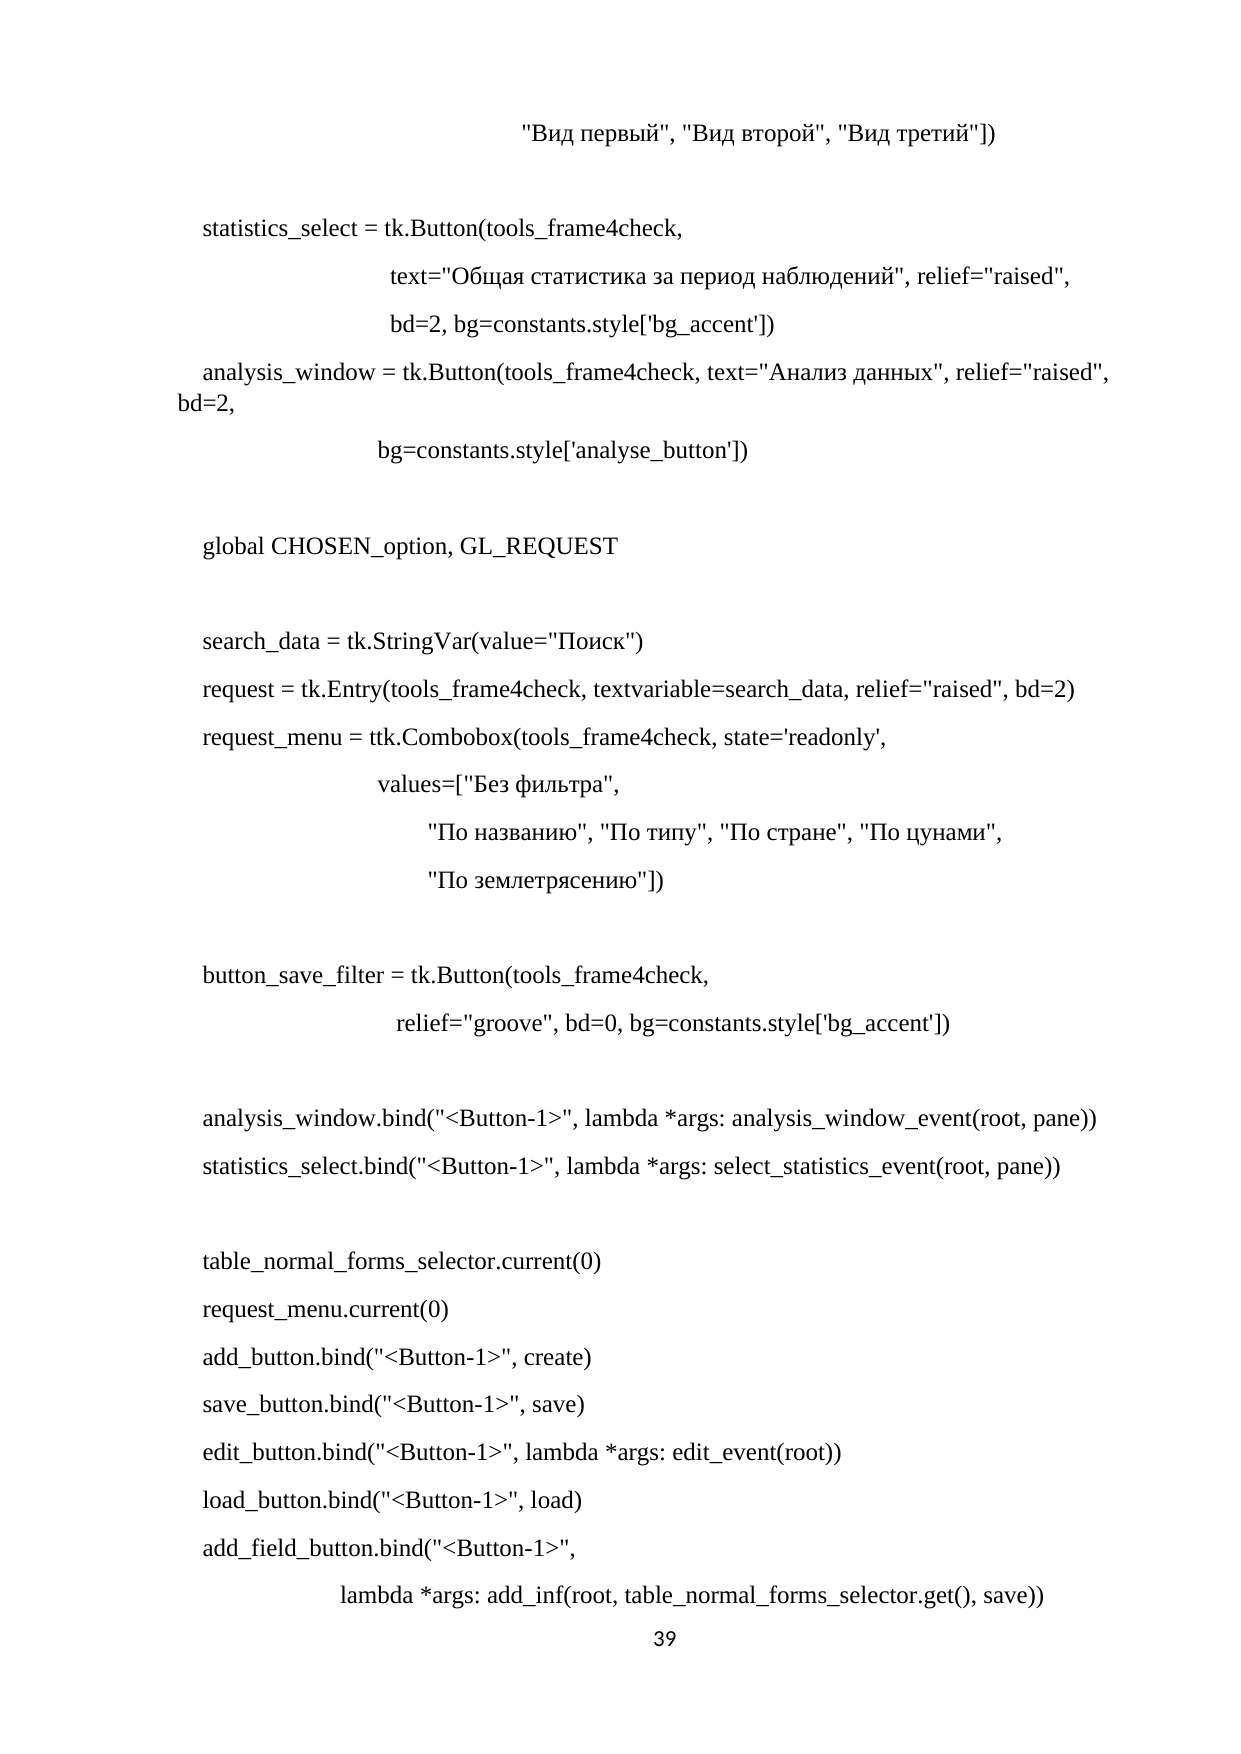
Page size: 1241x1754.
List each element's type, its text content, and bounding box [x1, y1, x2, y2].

text add_button.bind("<Button-1>", create) [177, 1342, 1152, 1371]
text relief="groove", bd=0, bg=constants.style['bg_accent']) [177, 1008, 1152, 1037]
text "По названию", "По типу", "По стране", "По цунами", [177, 817, 1152, 846]
text add_field_button.bind("<Button-1>", [177, 1533, 1152, 1561]
text analysis_window.bind("<Button-1>", lambda *args: analysis_window_event(root, pane)) [177, 1103, 1152, 1132]
text request_menu.current(0) [177, 1294, 1152, 1323]
text global CHOSEN_option, GL_REQUEST [177, 531, 1152, 559]
text bg=constants.style['analyse_button']) [177, 435, 1152, 464]
text table_normal_forms_selector.current(0) [177, 1246, 1152, 1275]
text button_save_filter = tk.Button(tools_frame4check, [177, 960, 1152, 989]
text lambda *args: add_inf(root, table_normal_forms_selector.get(), save)) [177, 1580, 1152, 1609]
text text="Общая статистика за период наблюдений", relief="raised", [177, 261, 1152, 290]
text search_data = tk.StringVar(value="Поиск") [177, 626, 1152, 655]
text analysis_window = tk.Button(tools_frame4check, text="Анализ данных", relief="raised", bd=2, [177, 357, 1152, 416]
text values=["Без фильтра", [177, 769, 1152, 798]
text save_button.bind("<Button-1>", save) [177, 1389, 1152, 1418]
text request_menu = ttk.Combobox(tools_frame4check, state='readonly', [177, 722, 1152, 750]
text edit_button.bind("<Button-1>", lambda *args: edit_event(root)) [177, 1437, 1152, 1466]
text load_button.bind("<Button-1>", load) [177, 1485, 1152, 1514]
text bd=2, bg=constants.style['bg_accent']) [177, 309, 1152, 338]
text statistics_select.bind("<Button-1>", lambda *args: select_statistics_event(root, pane)) [177, 1151, 1152, 1180]
text "Вид первый", "Вид второй", "Вид третий"]) [177, 118, 1152, 147]
text request = tk.Entry(tools_frame4check, textvariable=search_data, relief="raised", bd=2) [177, 674, 1152, 703]
text statistics_select = tk.Button(tools_frame4check, [177, 213, 1152, 242]
text "По землетрясению"]) [177, 865, 1152, 893]
